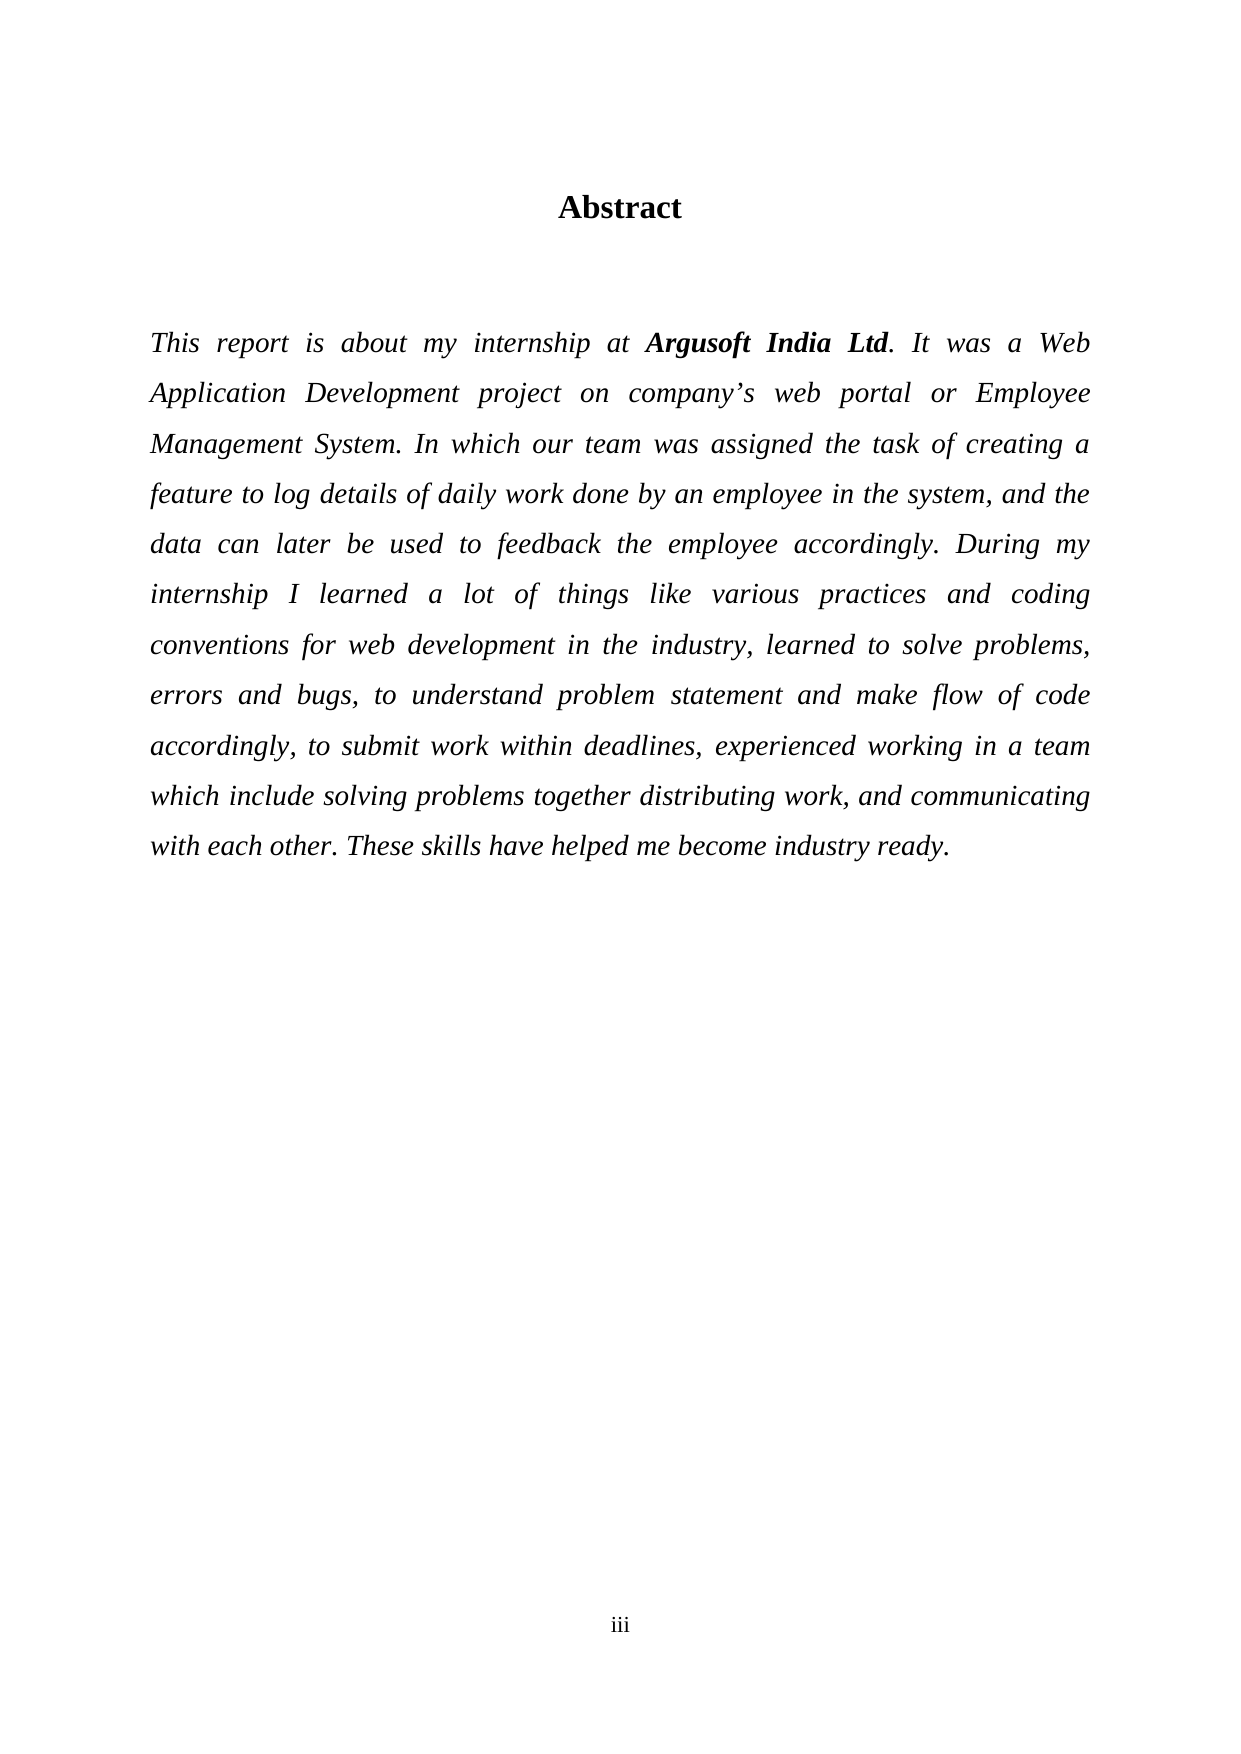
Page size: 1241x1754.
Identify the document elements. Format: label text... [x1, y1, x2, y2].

text Abstract [139, 187, 1100, 226]
text This report is about my internship at Argusoft India Ltd. It was a Web Application Development project on company’s web portal or Employee Management System. In which our team was assigned the task of creating a feature to log details of daily work done by an employee in the system, and the data can later be used to feedback the employee accordingly. During my internship I learned a lot of things like various practices and coding conventions for web development in the industry, learned to solve problems, errors and bugs, to understand problem statement and make flow of code accordingly, to submit work within deadlines, experienced working in a team which include solving problems together distributing work, and communicating with each other. These skills have helped me become industry ready. [150, 325, 1091, 862]
